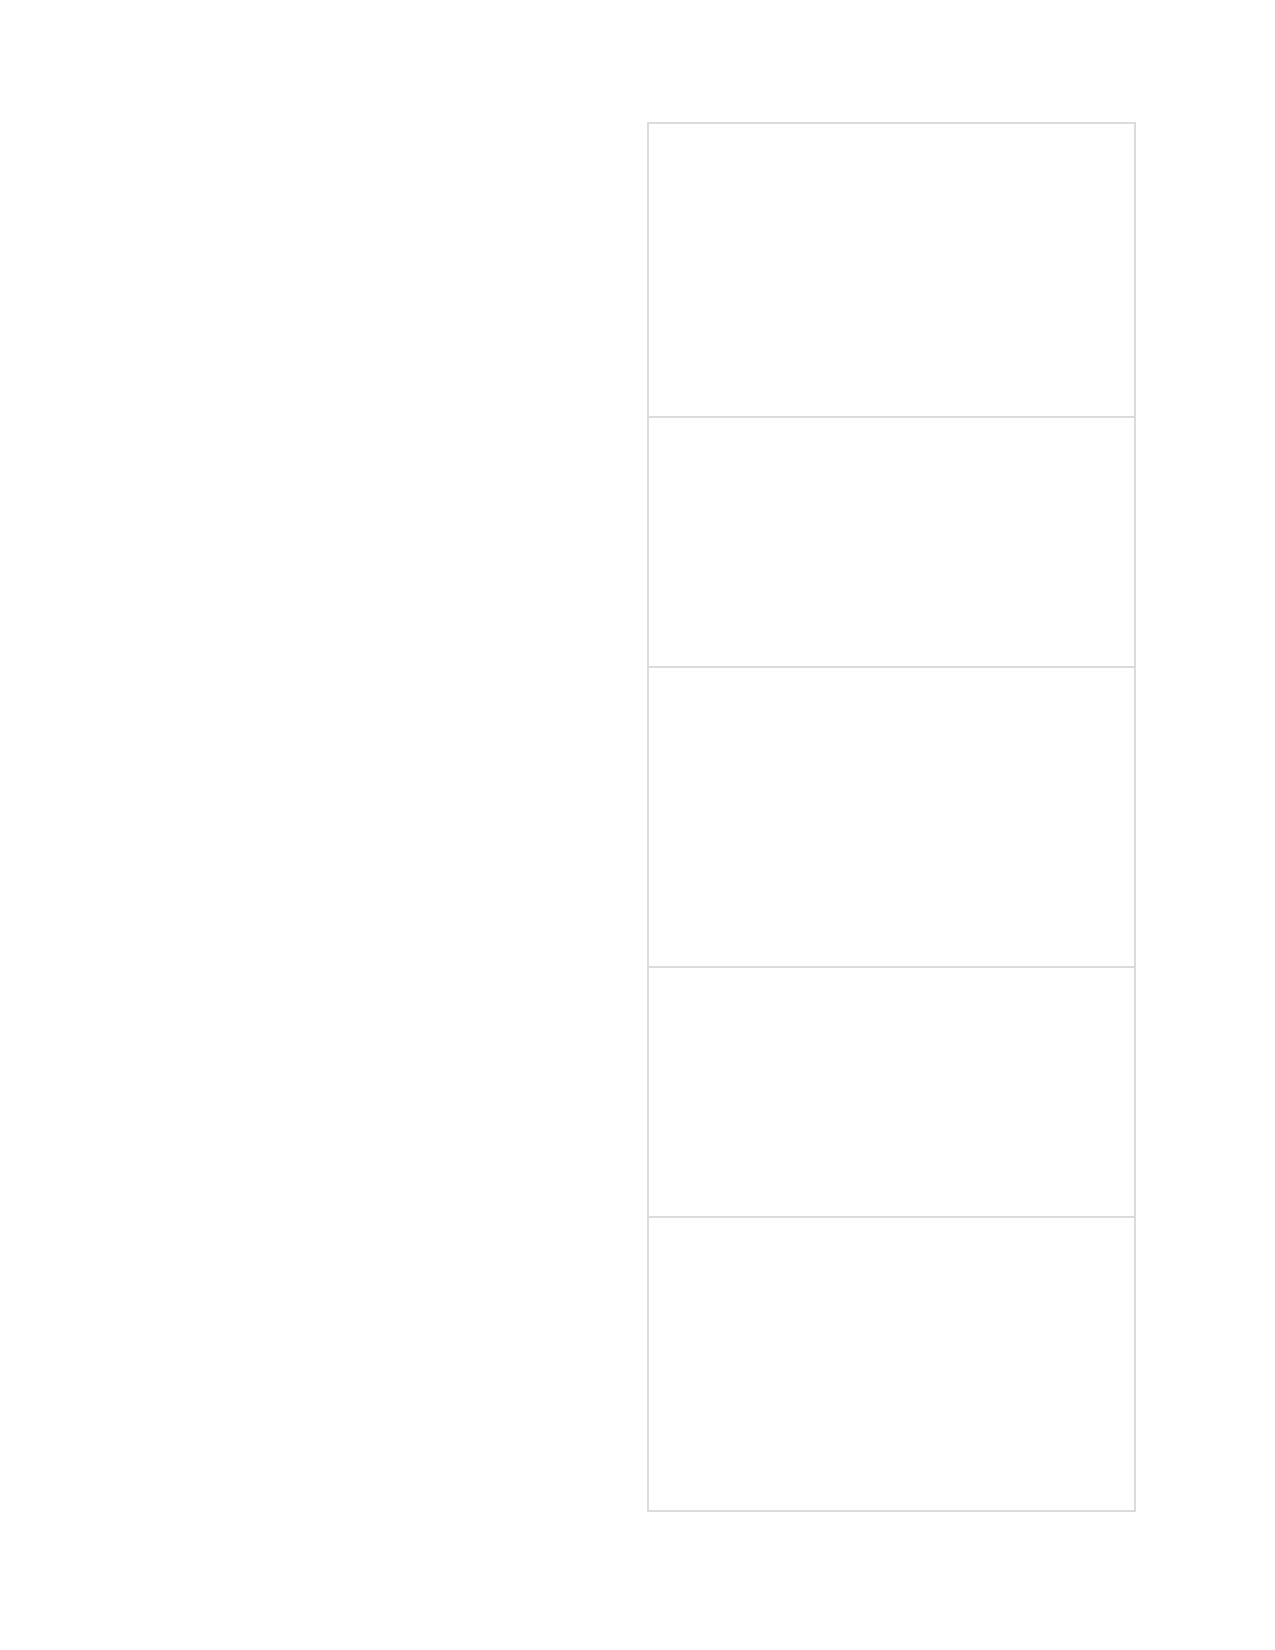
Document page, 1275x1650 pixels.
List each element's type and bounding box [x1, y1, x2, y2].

table_cell [649, 418, 1134, 666]
table_cell [649, 668, 1134, 966]
table_cell [649, 968, 1134, 1216]
table_header [649, 124, 1134, 416]
table_cell [649, 1218, 1134, 1510]
